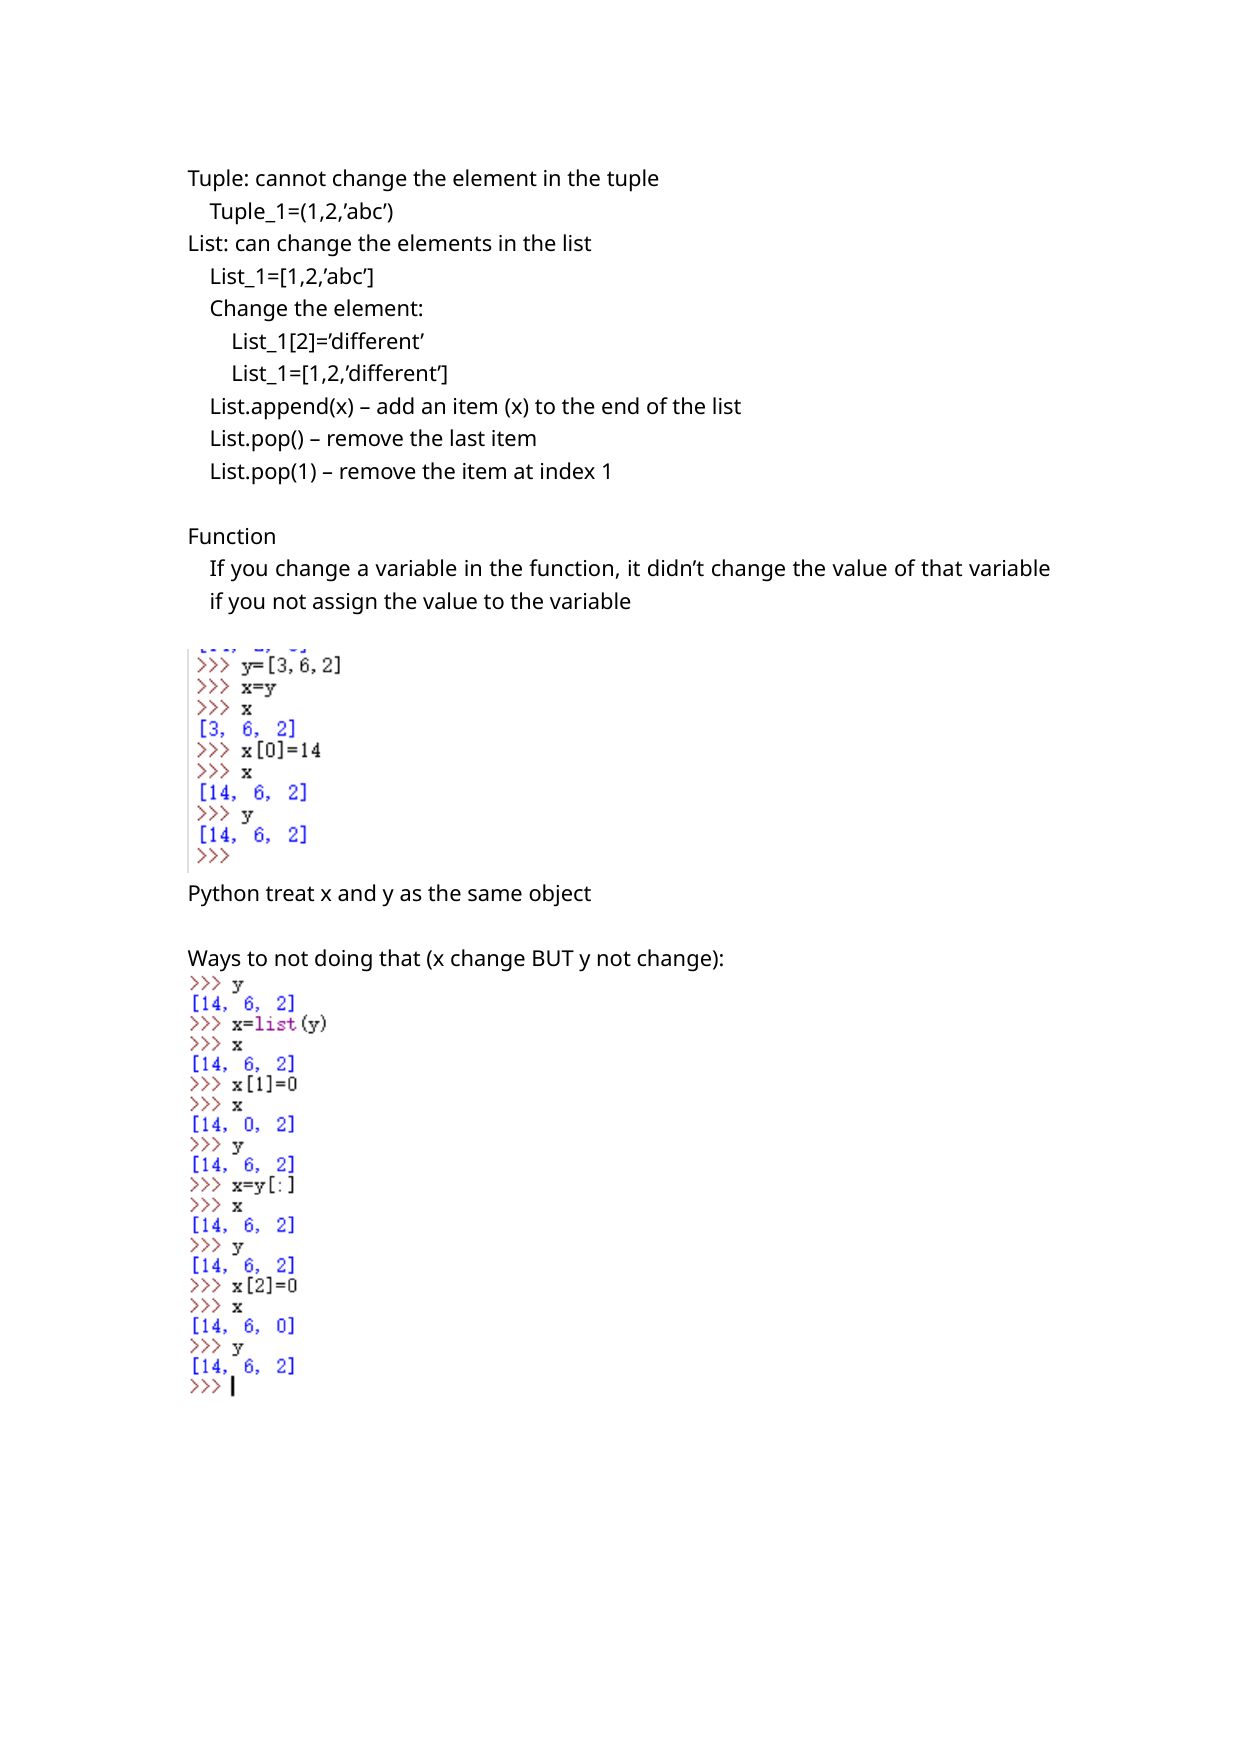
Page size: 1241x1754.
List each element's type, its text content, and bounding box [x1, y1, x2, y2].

picture [187, 649, 355, 873]
text Tuple: cannot change the element in the tuple [187, 162, 1053, 194]
text If you change a variable in the function, it didn’t change the value of that variable if you not assign the value to the variable [209, 552, 1053, 617]
text Ways to not doing that (x change BUT y not change): [187, 942, 1053, 974]
text List.pop() – remove the last item [209, 422, 1053, 454]
text Tuple_1=(1,2,’abc’) [209, 194, 1053, 227]
text List: can change the elements in the list [187, 227, 1053, 259]
text List_1=[1,2,’different’] [231, 357, 1053, 389]
text List.append(x) – add an item (x) to the end of the list [209, 389, 1053, 422]
text Change the element: [209, 292, 1053, 324]
text Function [187, 519, 1053, 552]
picture [187, 974, 334, 1397]
text List.pop(1) – remove the item at index 1 [209, 454, 1053, 487]
text Python treat x and y as the same object [187, 877, 1053, 909]
text List_1[2]=’different’ [231, 324, 1053, 357]
text List_1=[1,2,’abc’] [209, 259, 1053, 292]
